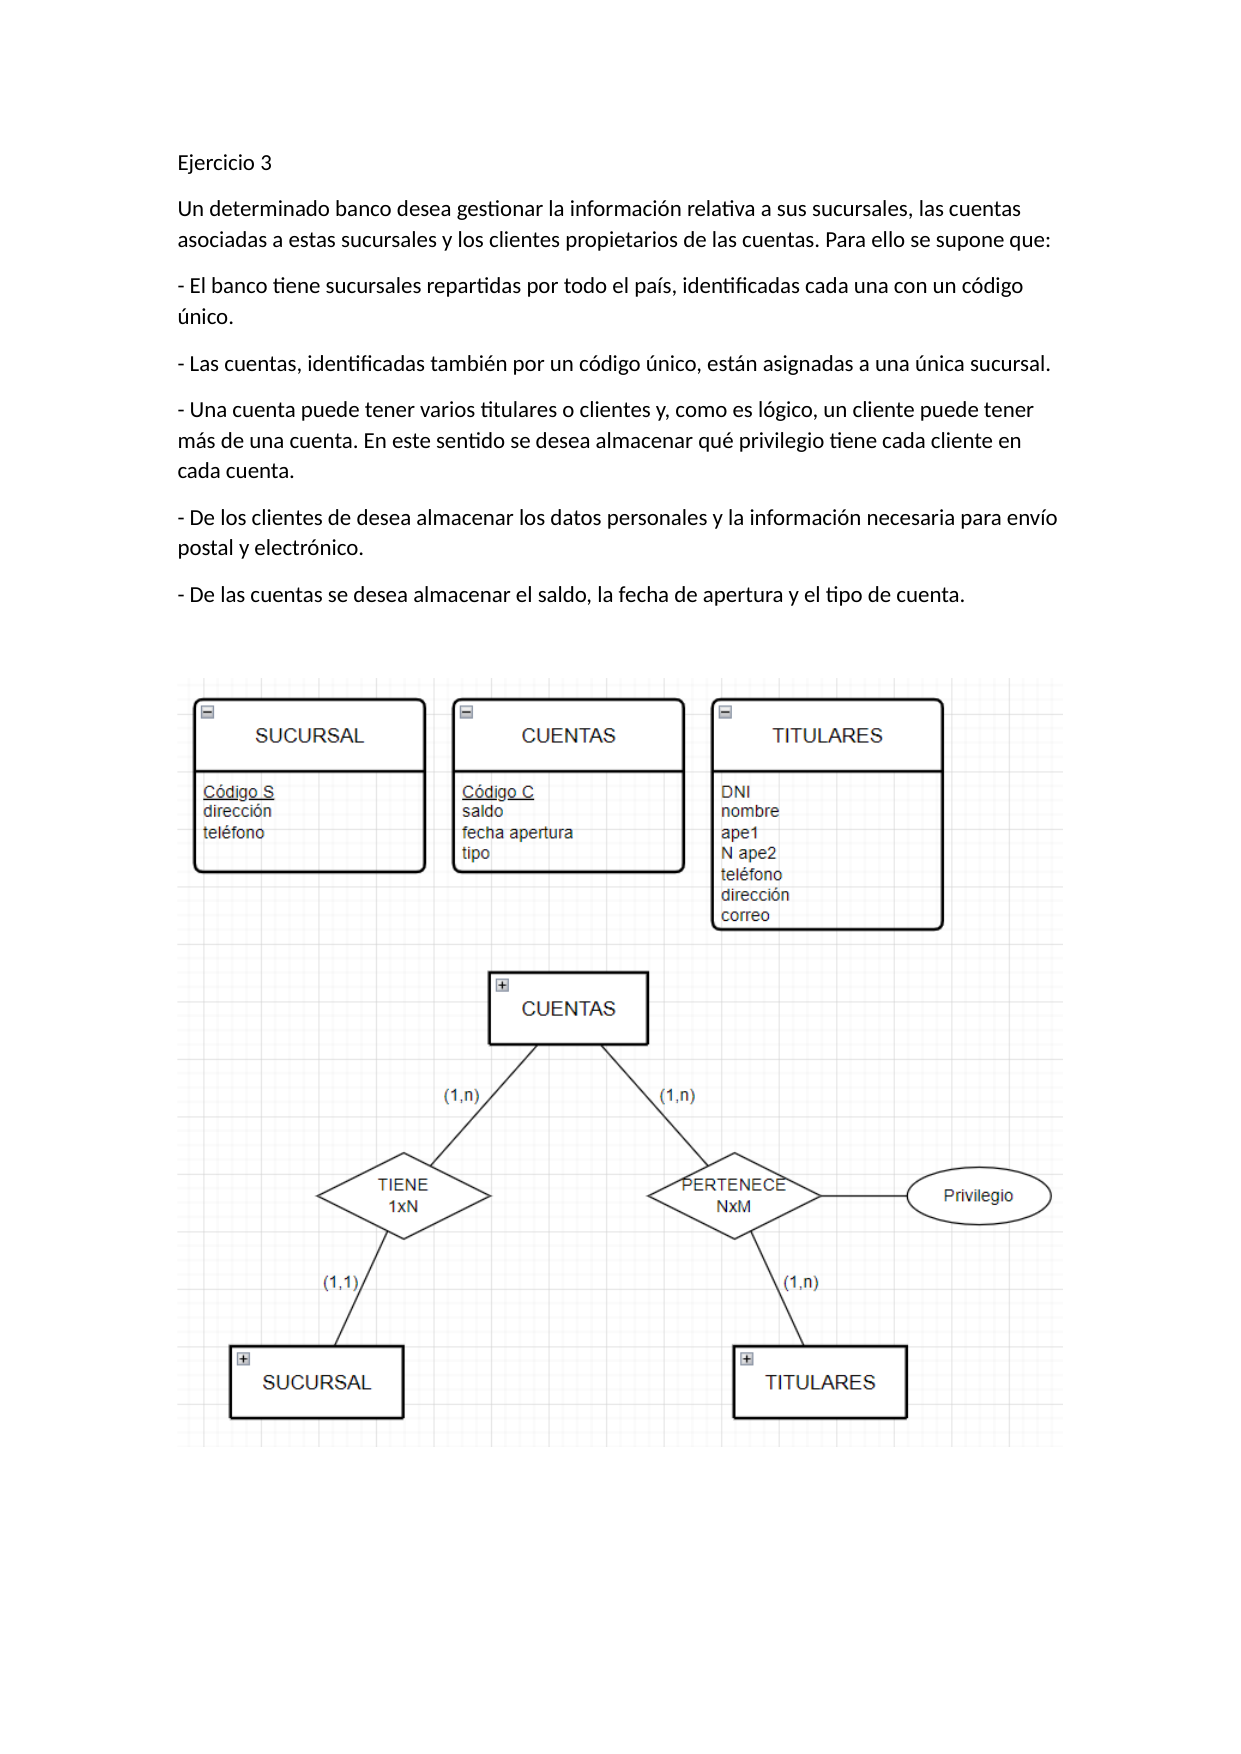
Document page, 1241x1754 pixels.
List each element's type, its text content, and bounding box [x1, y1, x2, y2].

text - De las cuentas se desea almacenar el saldo, la fecha de apertura y el tipo de cuenta. [177, 580, 1063, 608]
text Un determinado banco desea gestionar la información relativa a sus sucursales, las cuentas asociadas a estas sucursales y los clientes propietarios de las cuentas. Para ello se supone que: [177, 194, 1063, 253]
text - Una cuenta puede tener varios titulares o clientes y, como es lógico, un cliente puede tener más de una cuenta. En este sentido se desea almacenar qué privilegio tiene cada cliente en cada cuenta. [177, 396, 1063, 484]
text - Las cuentas, identificadas también por un código único, están asignadas a una única sucursal. [177, 349, 1063, 377]
text Ejercicio 3 [177, 148, 1063, 176]
text - El banco tiene sucursales repartidas por todo el país, identificadas cada una con un código único. [177, 272, 1063, 330]
text - De los clientes de desea almacenar los datos personales y la información necesaria para envío postal y electrónico. [177, 503, 1063, 561]
picture [177, 678, 1063, 1447]
